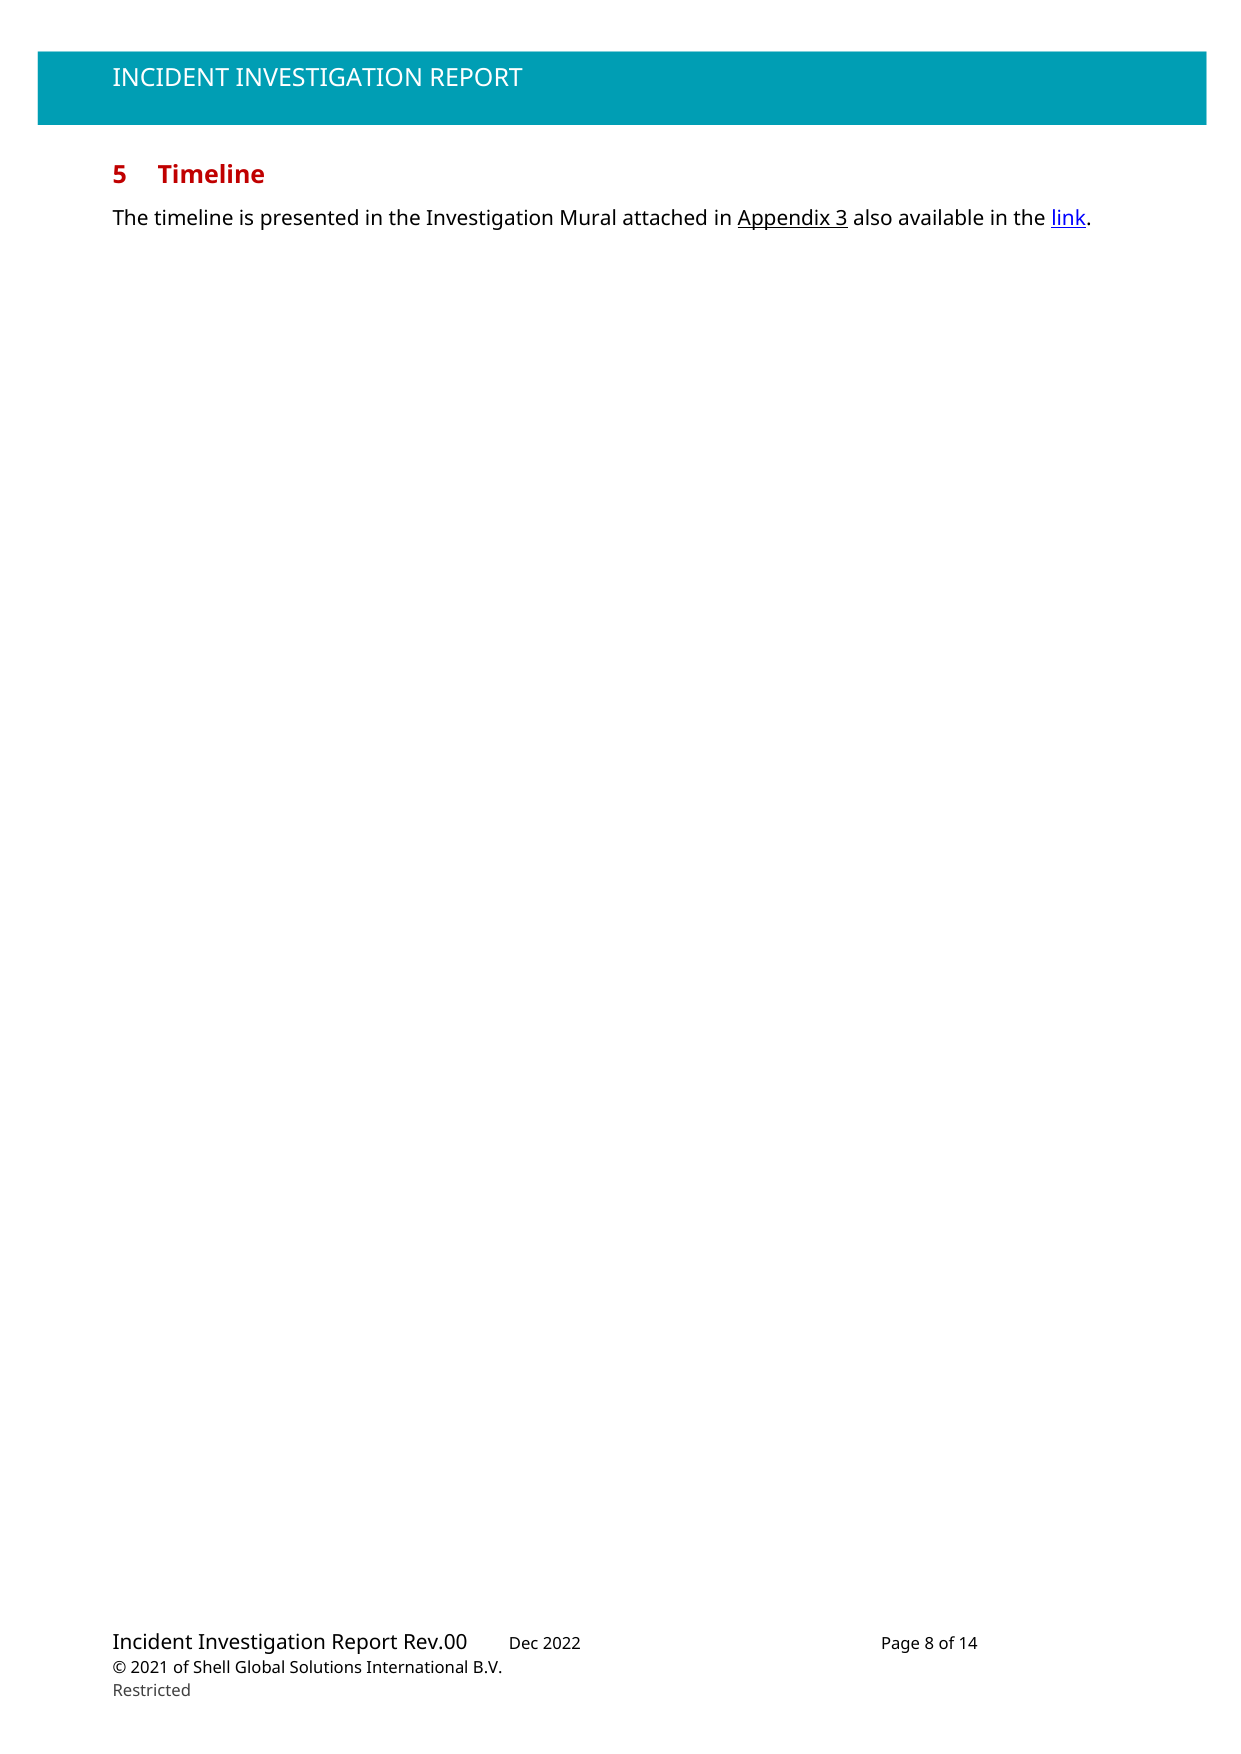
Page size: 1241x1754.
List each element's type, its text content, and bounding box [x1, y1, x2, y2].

subtitle Timeline [112, 156, 1128, 190]
picture [2, 15, 1241, 138]
text The timeline is presented in the Investigation Mural attached in Appendix 3 also available in the link. [112, 203, 1128, 231]
